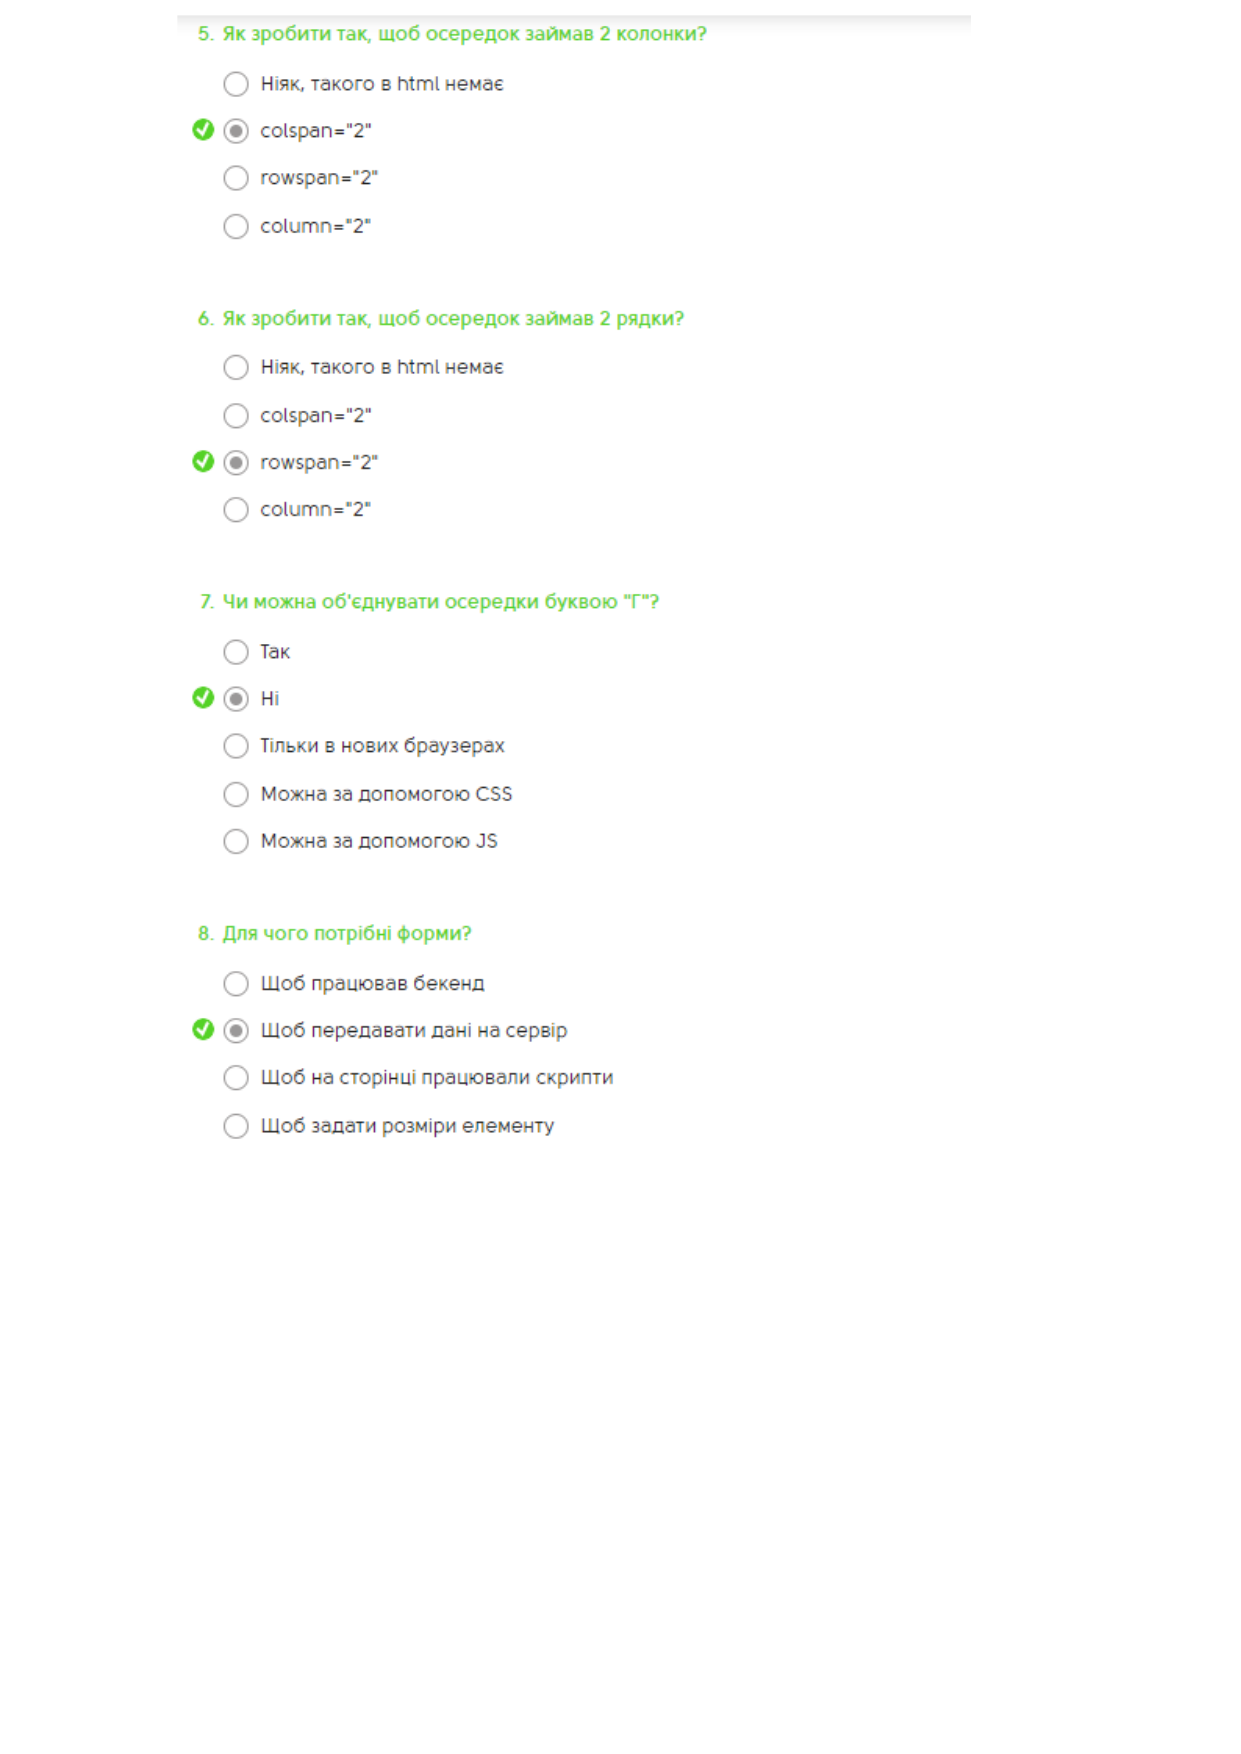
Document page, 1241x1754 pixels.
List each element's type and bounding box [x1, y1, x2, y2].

picture [177, 14, 971, 1175]
